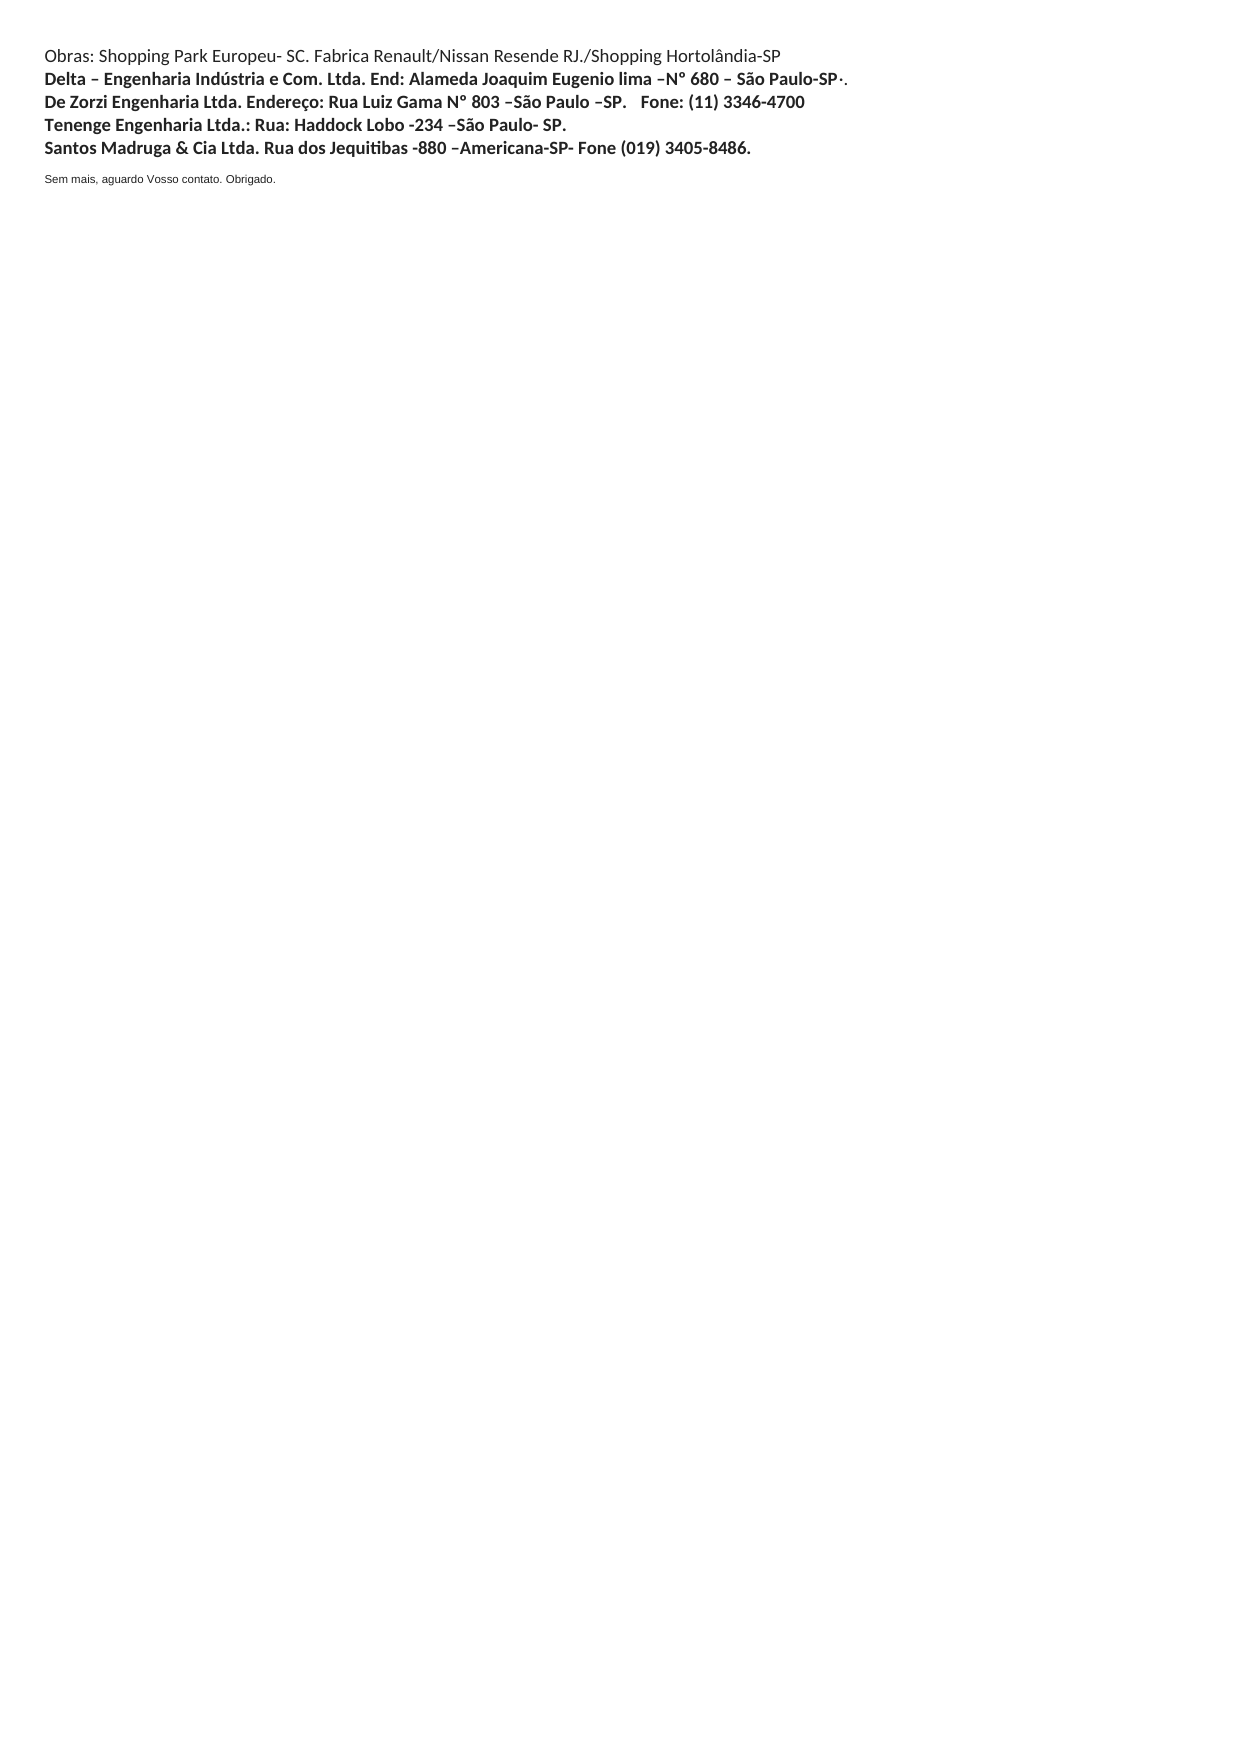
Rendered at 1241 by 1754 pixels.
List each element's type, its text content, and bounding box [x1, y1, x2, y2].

text Tenenge Engenharia Ltda.: Rua: Haddock Lobo -234 –São Paulo- SP. [44, 113, 1196, 136]
text Sem mais, aguardo Vosso contato. Obrigado. [44, 172, 1196, 185]
text Obras: Shopping Park Europeu- SC. Fabrica Renault/Nissan Resende RJ./Shopping Hortolândia-SP [44, 44, 1196, 67]
text Santos Madruga & Cia Ltda. Rua dos Jequitibas -880 –Americana-SP- Fone (019) 3405-8486. [44, 136, 1196, 159]
text Delta – Engenharia Indústria e Com. Ltda. End: Alameda Joaquim Eugenio lima –Nº 680 – São Paulo-SP·. [44, 67, 1196, 90]
text De Zorzi Engenharia Ltda. Endereço: Rua Luiz Gama Nº 803 –São Paulo –SP. Fone: (11) 3346-4700 [44, 90, 1196, 113]
